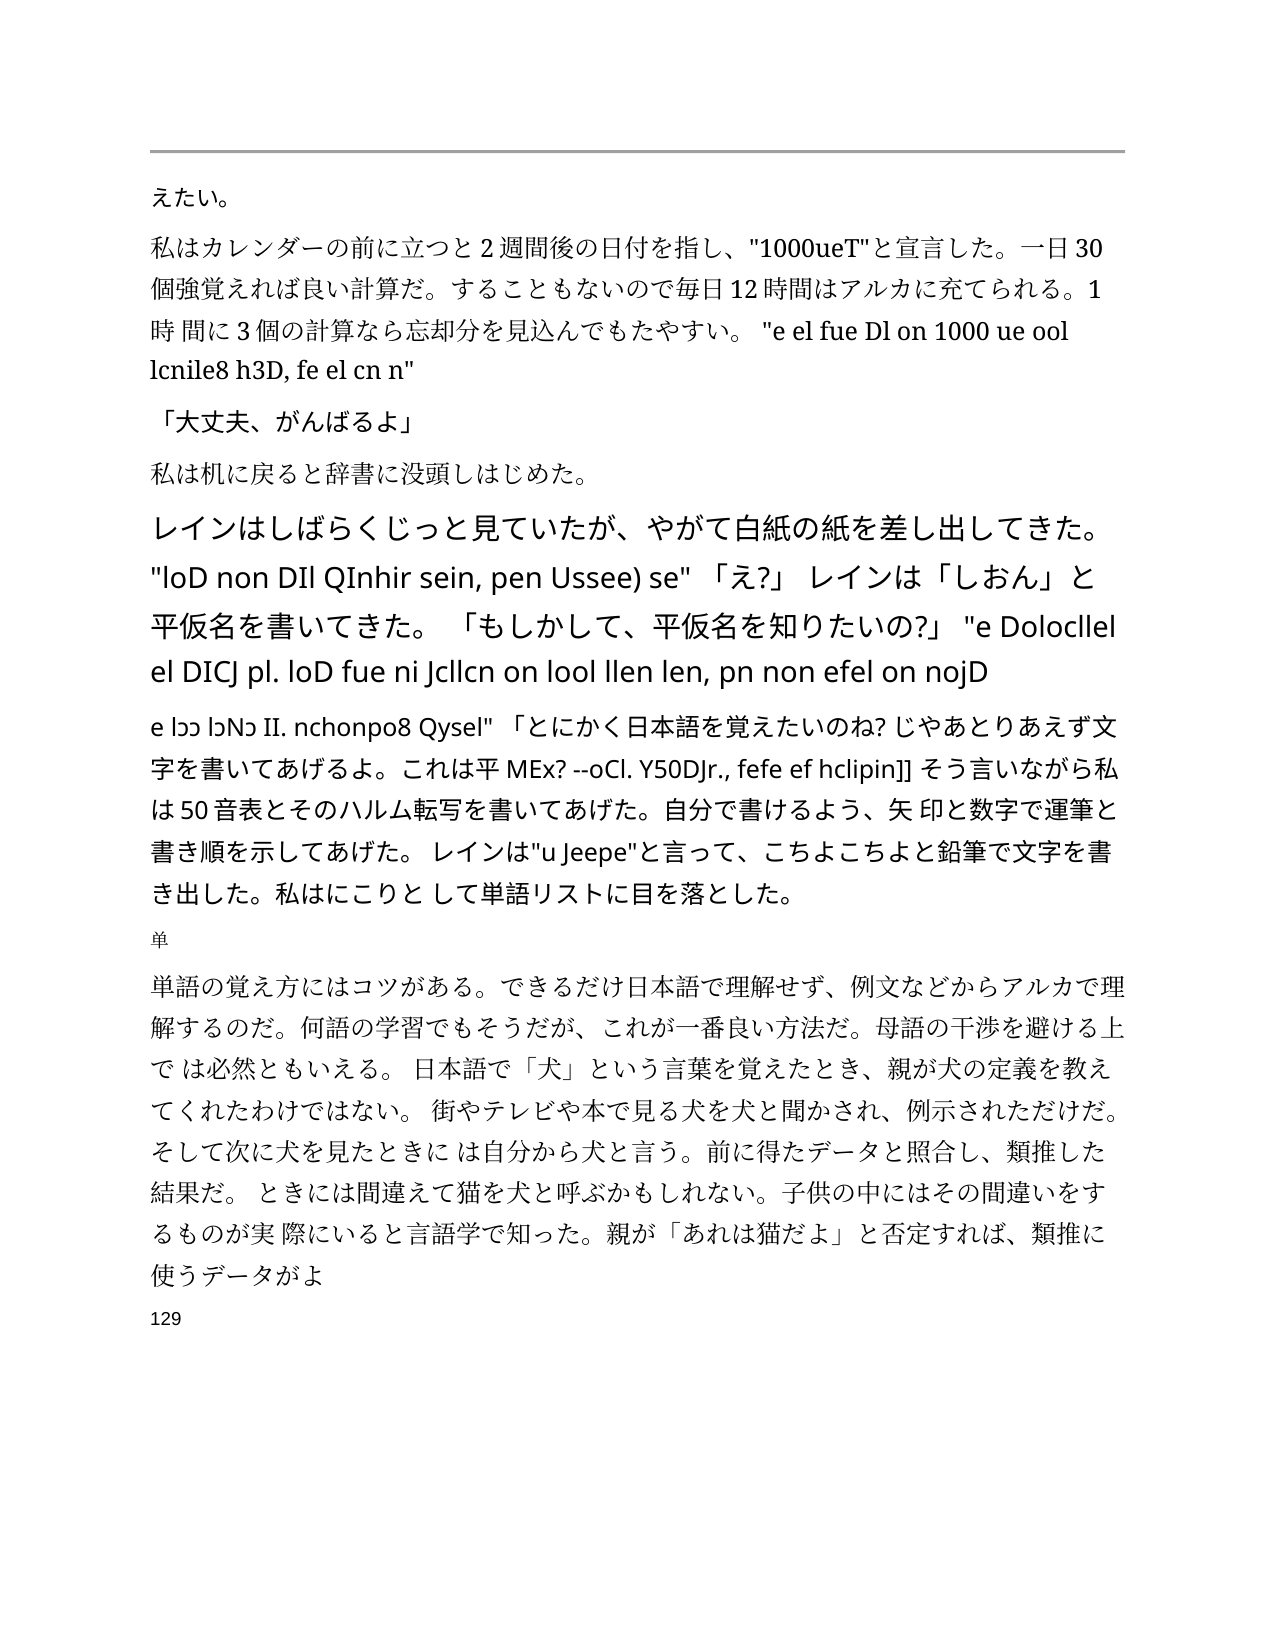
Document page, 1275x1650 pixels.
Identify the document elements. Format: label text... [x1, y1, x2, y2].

text 私は机に戻ると辞書に没頭しはじめた。 [150, 454, 1125, 490]
text レインはしばらくじっと見ていたが、やがて白紙の紙を差し出してきた。 "loD non DIl QInhir sein, pen Ussee) se" 「え?」 レインは「しおん」と平仮名を書いてきた。 「もしかして、平仮名を知りたいの?」 "e Dolocllel el DICJ pl. loD fue ni Jcllcn on lool llen len, pn non efel on nojD [150, 506, 1125, 691]
text 「大丈夫、がんばるよ」 [150, 402, 1125, 438]
text 129 [150, 1308, 1125, 1329]
text 单 [150, 926, 1125, 953]
text 単語の覚え方にはコツがある。できるだけ日本語で理解せず、例文などからアルカで理 解するのだ。何語の学習でもそうだが、これが一番良い方法だ。母語の干渉を避ける上で は必然ともいえる。 日本語で「犬」という言葉を覚えたとき、親が犬の定義を教えてくれたわけではない。 街やテレビや本で見る犬を犬と聞かされ、例示されただけだ。そして次に犬を見たときに は自分から犬と言う。前に得たデータと照合し、類推した結果だ。 ときには間違えて猫を犬と呼ぶかもしれない。子供の中にはその間違いをするものが実 際にいると言語学で知った。親が「あれは猫だよ」と否定すれば、類推に使うデータがよ [150, 968, 1125, 1292]
text えたい。 [150, 180, 1125, 213]
text 私はカレンダーの前に立つと2週間後の日付を指し、"1000ueT"と宣言した。一日30 個強覚えれば良い計算だ。することもないので毎日12時間はアルカに充てられる。1時 間に3個の計算なら忘却分を見込んでもたやすい。 "e el fue Dl on 1000 ue ool lcnile8 h3D, fe el cn n" [150, 229, 1125, 387]
text e lɔɔ lɔNɔ II. nchonpo8 Qysel" 「とにかく日本語を覚えたいのね? じやあとりあえず文字を書いてあげるよ。これは平 MEx? --oCl. Y50DJr., fefe ef hclipin]] そう言いながら私は50音表とそのハルム転写を書いてあげた。自分で書けるよう、矢 印と数字で運筆と書き順を示してあげた。 レインは"u Jeepe"と言って、こちよこちよと鉛筆で文字を書き出した。私はにこりと して単語リストに目を落とした。 [150, 707, 1125, 910]
